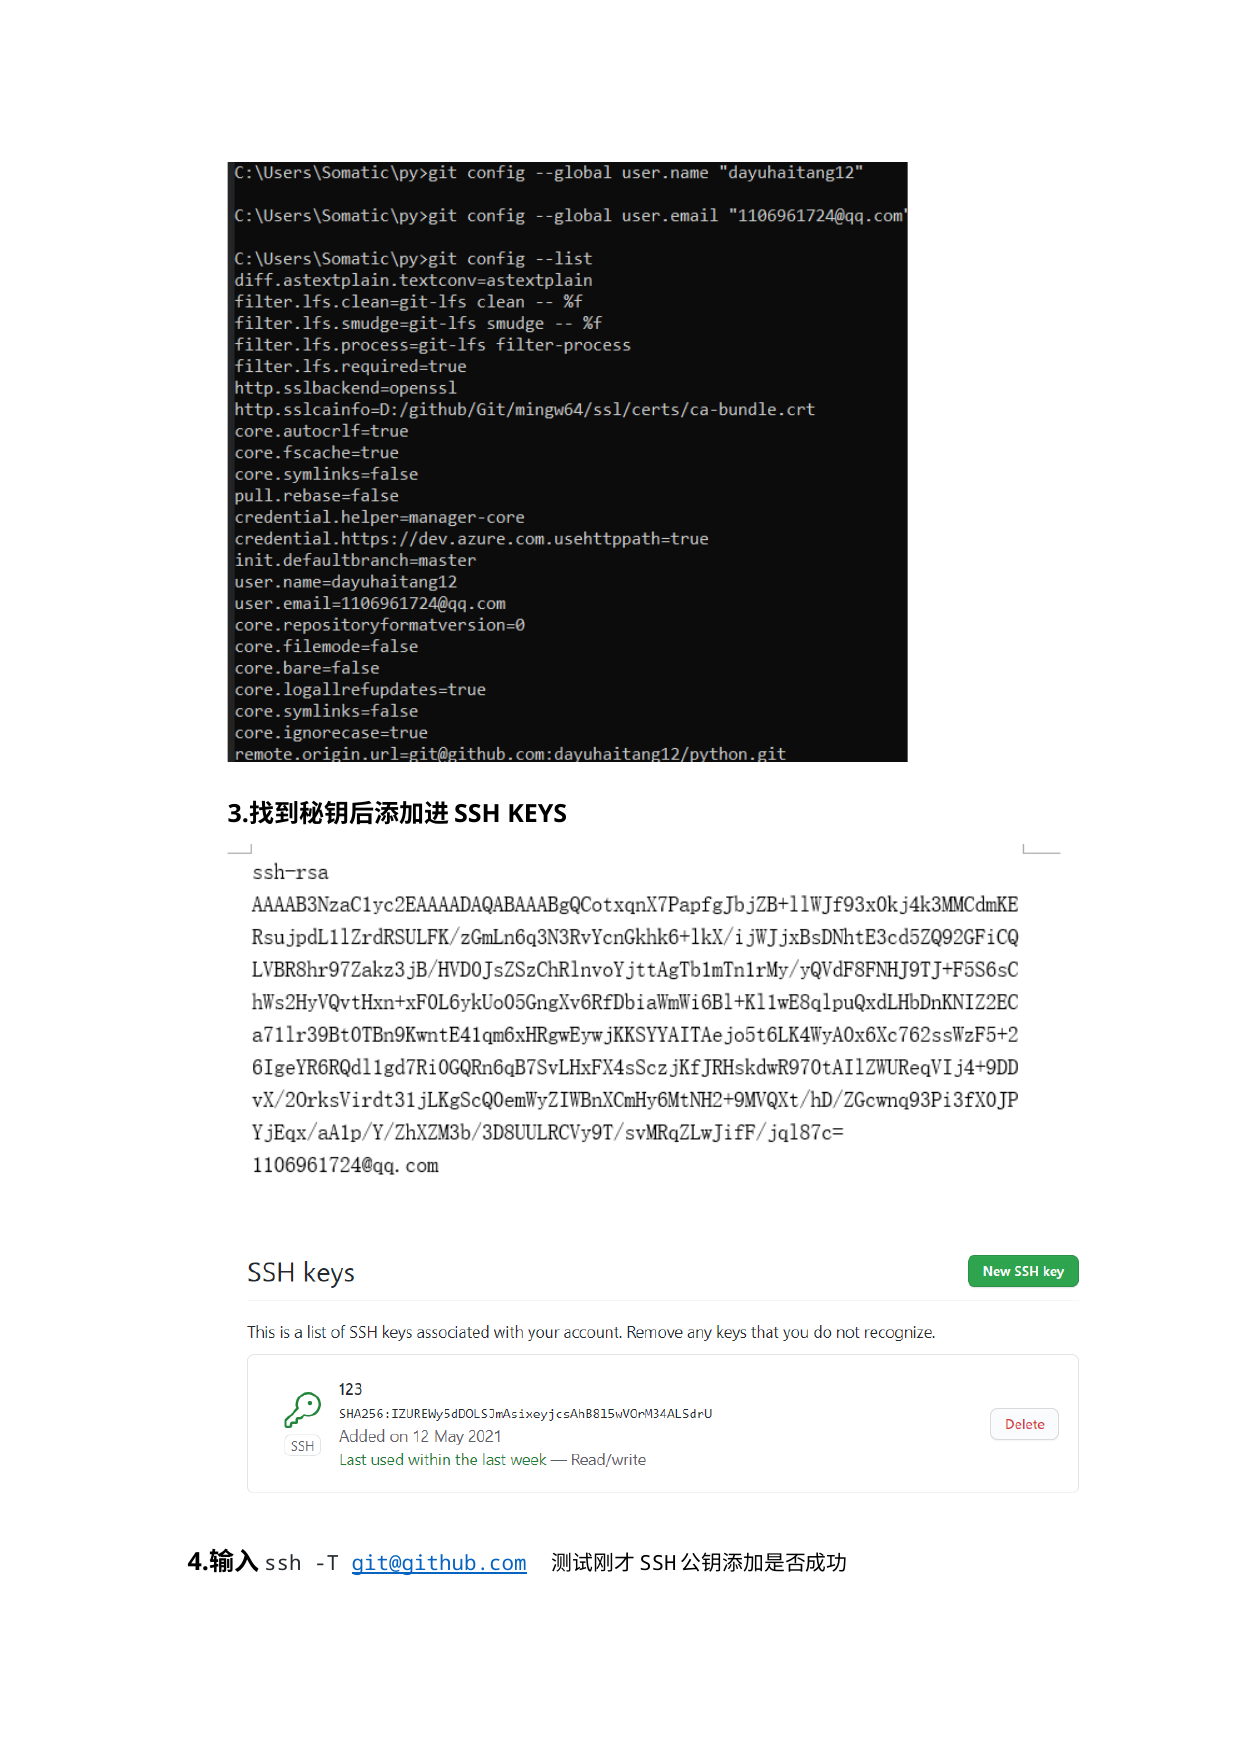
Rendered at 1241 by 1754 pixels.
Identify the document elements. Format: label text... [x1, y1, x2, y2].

text 4.输入ssh -T git@github.com 测试刚才SSH公钥添加是否成功 [187, 1527, 1053, 1592]
picture [227, 1234, 1093, 1502]
picture [227, 844, 1063, 1216]
picture [227, 162, 908, 762]
list 3.找到秘钥后添加进SSH KEYS [227, 779, 1053, 844]
